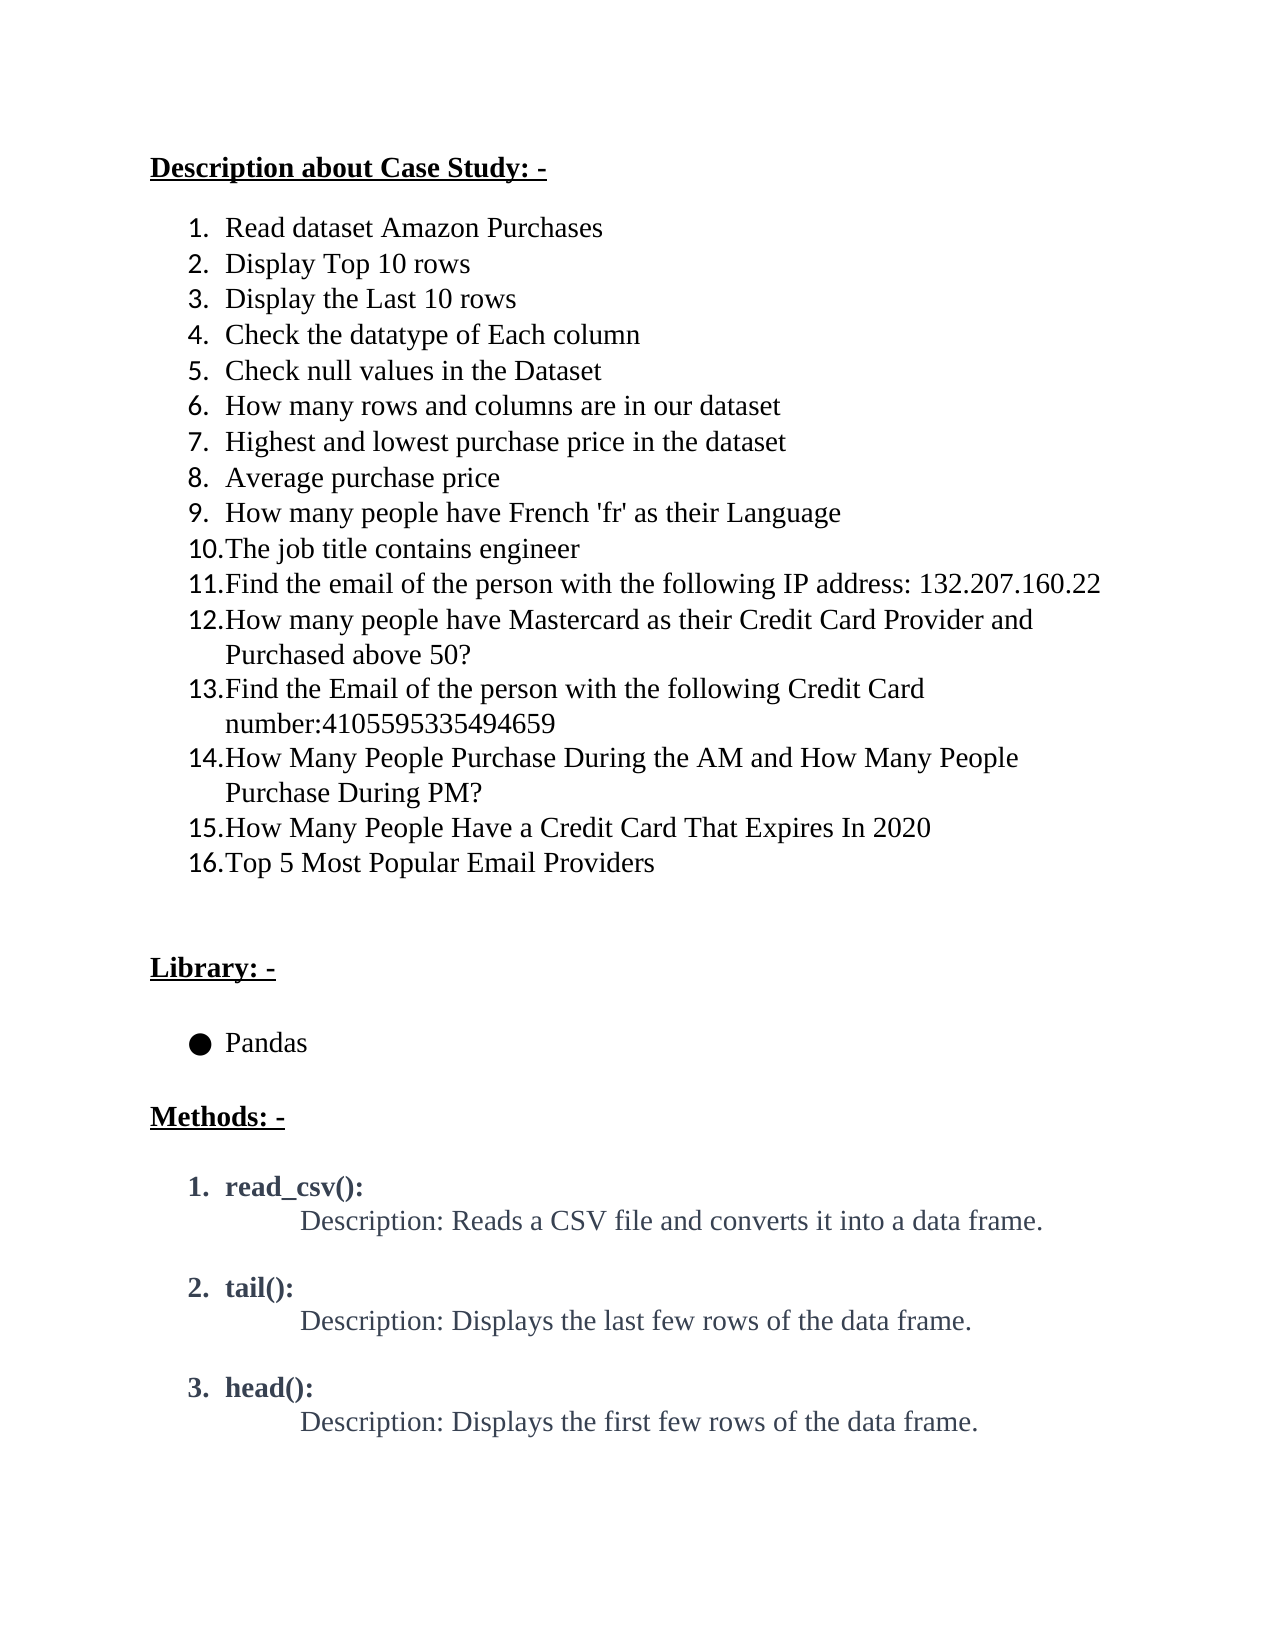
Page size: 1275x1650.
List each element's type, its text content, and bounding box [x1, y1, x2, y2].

list How Many People Have a Credit Card That Expires In 2020 [187, 809, 1125, 844]
list How many rows and columns are in our dataset [187, 387, 1125, 423]
list How many people have Mastercard as their Credit Card Provider and Purchased above 50? [187, 601, 1125, 670]
list Read dataset Amazon Purchases [187, 209, 1125, 245]
list Pandas [187, 1010, 1125, 1069]
list Find the email of the person with the following IP address: 132.207.160.22 [187, 566, 1125, 601]
list The job title contains engineer [187, 530, 1125, 566]
text Description: Reads a CSV file and converts it into a data frame. [300, 1203, 1125, 1236]
list Top 5 Most Popular Email Providers [187, 844, 1125, 880]
text Library: - [150, 950, 1125, 984]
list How many people have French 'fr' as their Language [187, 494, 1125, 530]
text Description: Displays the last few rows of the data frame. [225, 1303, 1125, 1337]
list Average purchase price [187, 459, 1125, 494]
list tail(): [187, 1270, 1125, 1303]
list How Many People Purchase During the AM and How Many People Purchase During PM? [187, 739, 1125, 809]
list read_csv(): [187, 1169, 1125, 1203]
text Description about Case Study: - [150, 150, 1125, 183]
list Find the Email of the person with the following Credit Card number:4105595335494659 [187, 670, 1125, 739]
list Display the Last 10 rows [187, 281, 1125, 316]
text Description: Displays the first few rows of the data frame. [225, 1404, 1125, 1437]
list Check null values in the Dataset [187, 352, 1125, 387]
list Check the datatype of Each column [187, 316, 1125, 352]
list Display Top 10 rows [187, 245, 1125, 281]
list Highest and lowest purchase price in the dataset [187, 423, 1125, 459]
list head(): [187, 1370, 1125, 1404]
text Methods: - [150, 1099, 1125, 1133]
